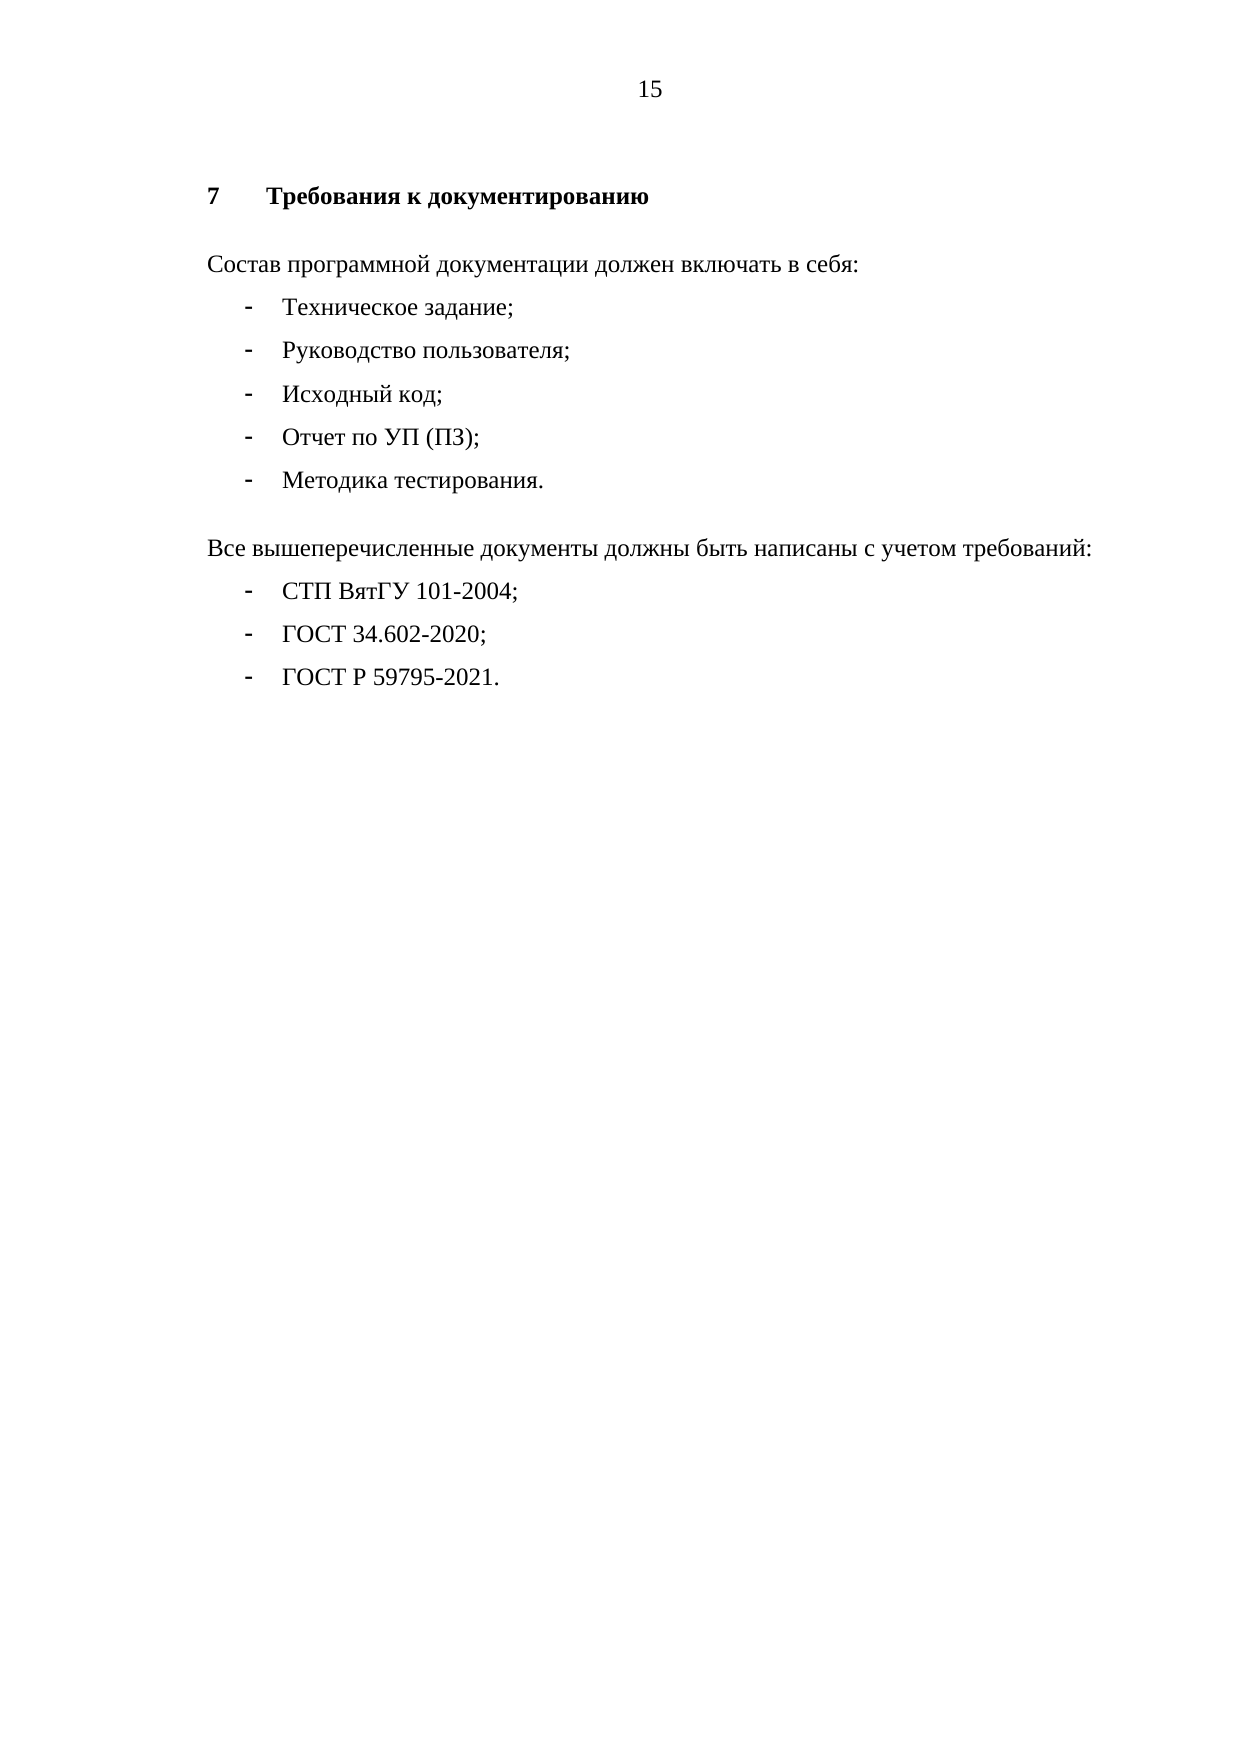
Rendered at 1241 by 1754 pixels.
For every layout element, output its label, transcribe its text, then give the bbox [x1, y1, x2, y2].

text Состав программной документации должен включать в себя: [118, 249, 1181, 278]
list Отчет по УП (ПЗ); [244, 422, 1181, 451]
list Техническое задание; [244, 292, 1181, 321]
list Исходный код; [244, 379, 1181, 407]
text Все вышеперечисленные документы должны быть написаны с учетом требований: [118, 533, 1181, 562]
list Руководство пользователя; [244, 336, 1181, 364]
list ГОСТ Р 59795-2021. [244, 662, 1181, 691]
list ГОСТ 34.602-2020; [244, 619, 1181, 648]
list Методика тестирования. [244, 465, 1181, 494]
subtitle Требования к документированию [118, 181, 1181, 210]
list СТП ВятГУ 101-2004; [244, 576, 1181, 605]
